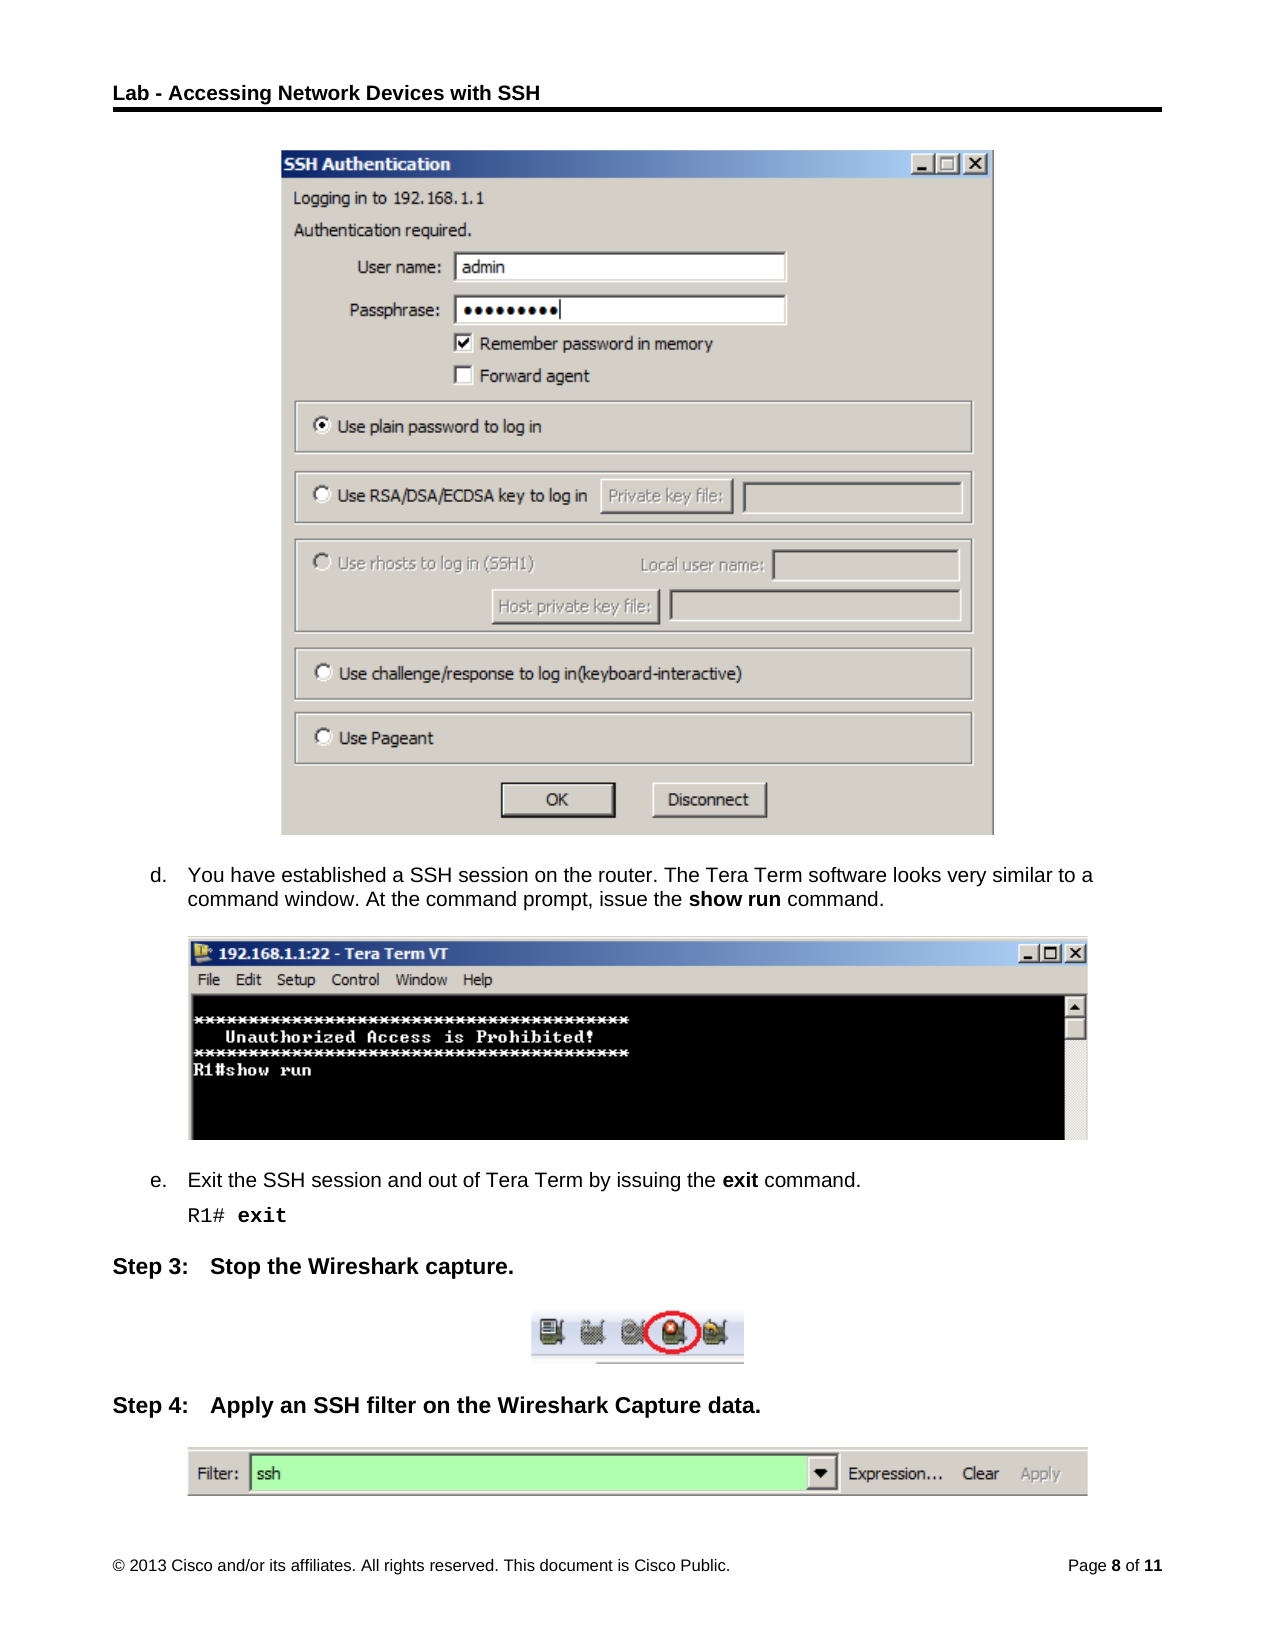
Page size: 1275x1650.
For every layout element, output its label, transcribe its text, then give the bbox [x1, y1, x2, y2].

text R1# exit [187, 1204, 1162, 1228]
text You have established a SSH session on the router. The Tera Term software looks very similar to a command window. At the command prompt, issue the show run command. [150, 863, 1162, 911]
picture [531, 1308, 744, 1364]
text Stop the Wireshark capture. [112, 1253, 1162, 1279]
text Apply an SSH filter on the Wireshark Capture data. [112, 1392, 1162, 1418]
text Exit the SSH session and out of Tera Term by issuing the exit command. [150, 1168, 1162, 1192]
picture [281, 150, 994, 835]
picture [187, 936, 1088, 1140]
picture [187, 1447, 1088, 1496]
